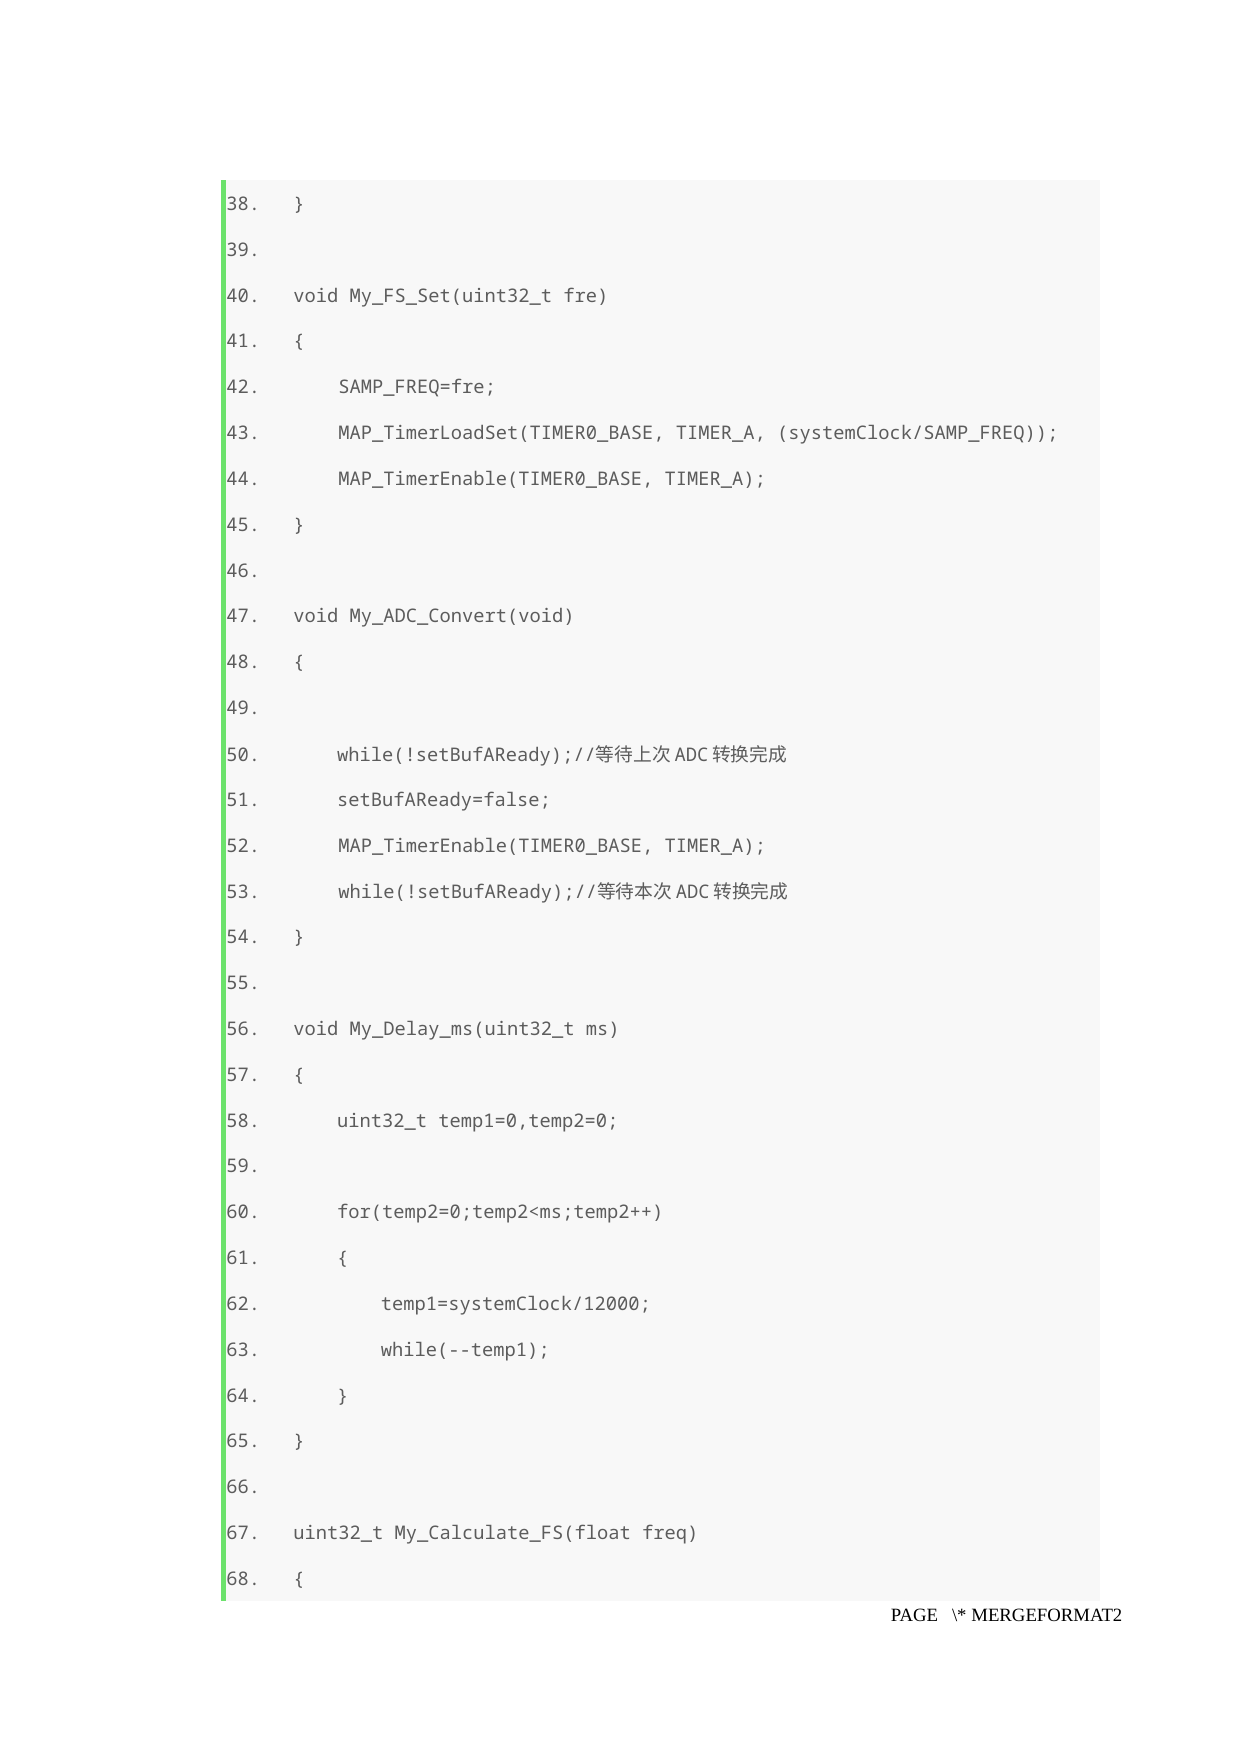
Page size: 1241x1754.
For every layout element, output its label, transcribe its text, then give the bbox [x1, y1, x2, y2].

list } [226, 180, 1100, 226]
list void My_Delay_ms(uint32_t ms) [226, 1005, 1100, 1051]
list { [226, 638, 1100, 684]
list while(--temp1); [226, 1326, 1100, 1372]
list for(temp2=0;temp2<ms;temp2++) [226, 1188, 1100, 1234]
list void My_FS_Set(uint32_t fre) [226, 272, 1100, 318]
list MAP_TimerEnable(TIMER0_BASE, TIMER_A); [226, 455, 1100, 501]
list { [226, 1555, 1100, 1601]
list } [226, 913, 1100, 959]
list while(!setBufAReady);//等待本次ADC转换完成 [226, 868, 1100, 913]
list void My_ADC_Convert(void) [226, 593, 1100, 638]
list while(!setBufAReady);//等待上次ADC转换完成 [226, 730, 1100, 776]
list MAP_TimerEnable(TIMER0_BASE, TIMER_A); [226, 822, 1100, 868]
list SAMP_FREQ=fre; [226, 363, 1100, 409]
list MAP_TimerLoadSet(TIMER0_BASE, TIMER_A, (systemClock/SAMP_FREQ)); [226, 409, 1100, 455]
list } [226, 1418, 1100, 1463]
list { [226, 1234, 1100, 1280]
list { [226, 1051, 1100, 1097]
list temp1=systemClock/12000; [226, 1280, 1100, 1326]
list } [226, 1372, 1100, 1418]
list uint32_t My_Calculate_FS(float freq) [226, 1509, 1100, 1555]
list } [226, 501, 1100, 547]
list { [226, 318, 1100, 363]
list uint32_t temp1=0,temp2=0; [226, 1097, 1100, 1143]
list setBufAReady=false; [226, 776, 1100, 822]
